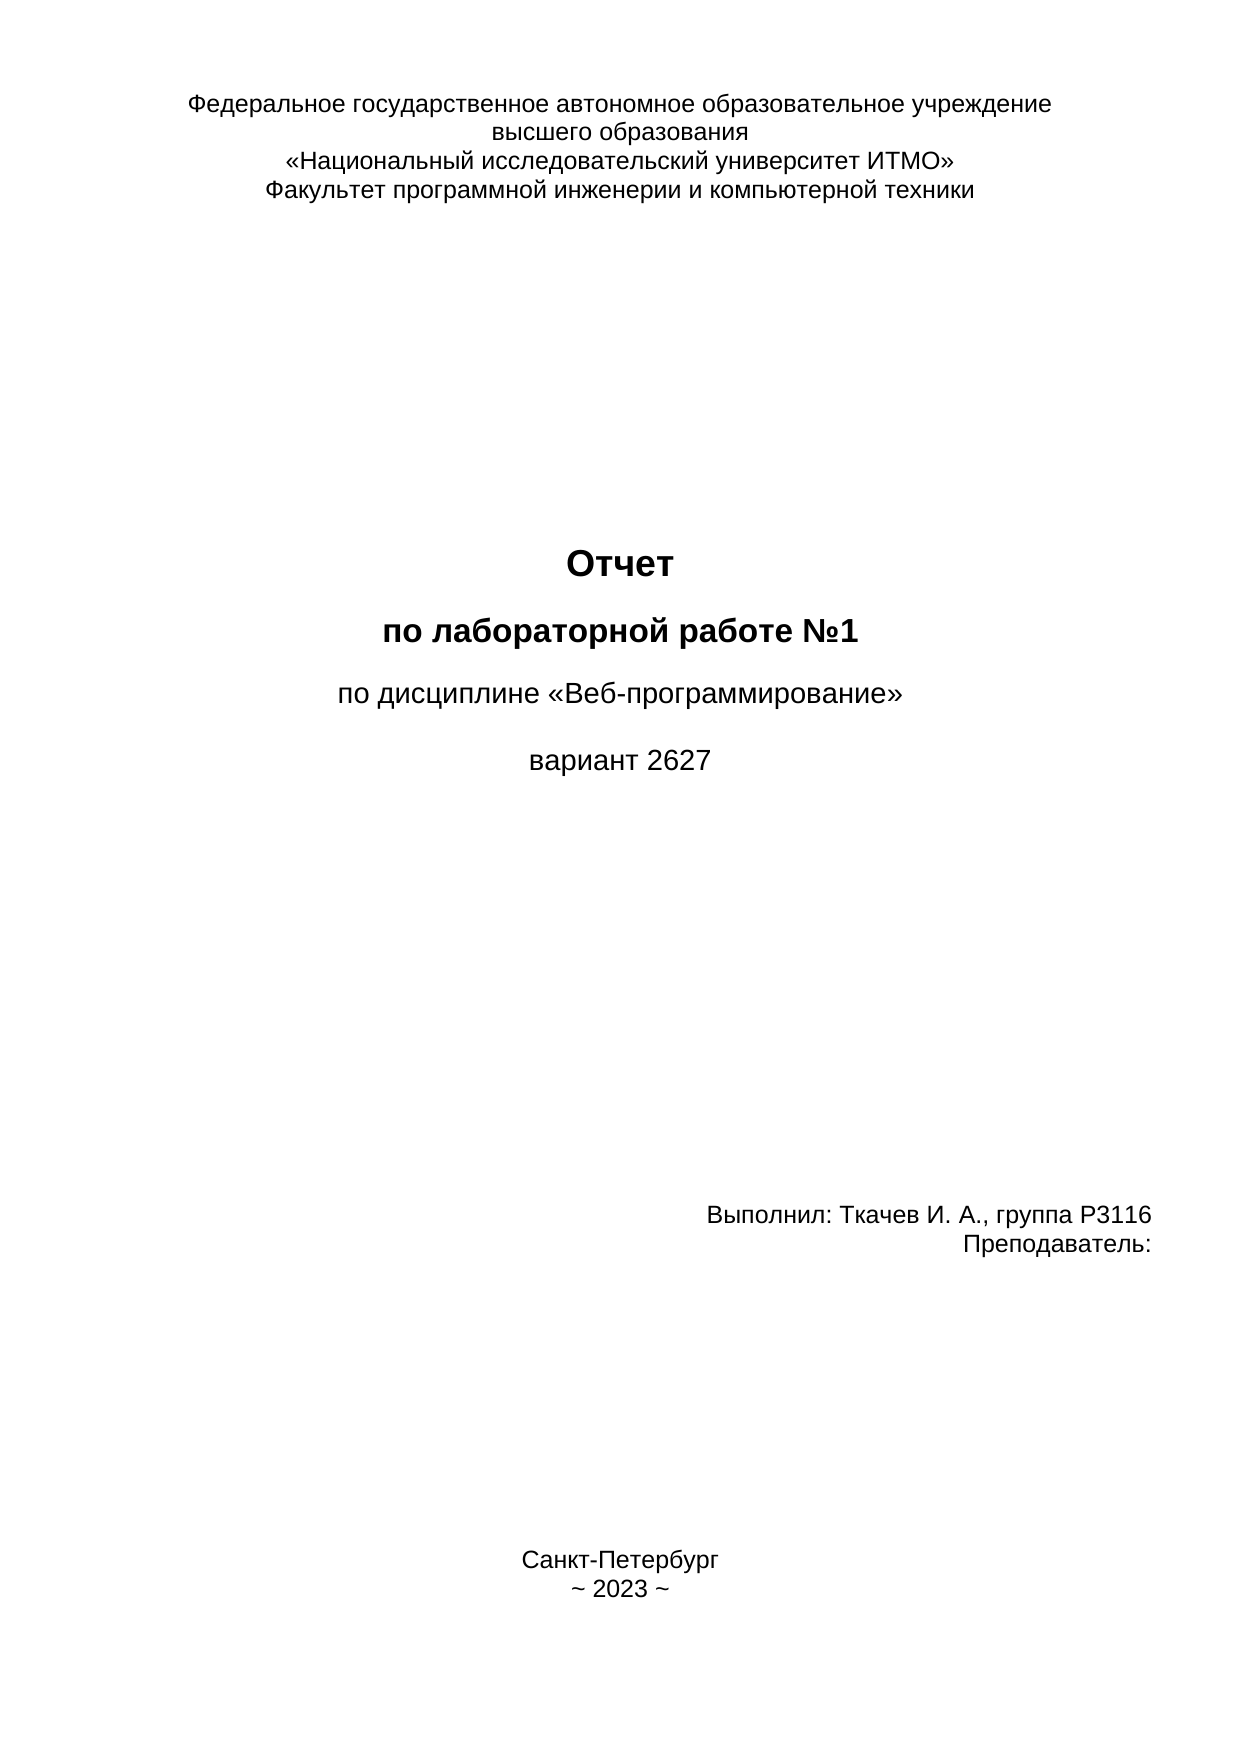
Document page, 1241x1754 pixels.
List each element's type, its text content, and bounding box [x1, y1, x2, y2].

text Выполнил: Ткачев И. А., группа P3116 Преподаватель: [88, 1200, 1152, 1258]
text «Национальный исследовательский университет ИТМО» [88, 146, 1152, 175]
text вариант 2627 [88, 743, 1152, 776]
text высшего образования [88, 117, 1152, 146]
text по дисциплине «Веб-программирование» [88, 676, 1152, 709]
text Федеральное государственное автономное образовательное учреждение [88, 88, 1152, 117]
text ~ 2023 ~ [88, 1574, 1152, 1603]
text Факультет программной инженерии и компьютерной техники [88, 175, 1152, 203]
text Отчет [88, 541, 1152, 584]
text Санкт-Петербург [88, 1545, 1152, 1574]
text по лабораторной работе №1 [88, 611, 1152, 649]
